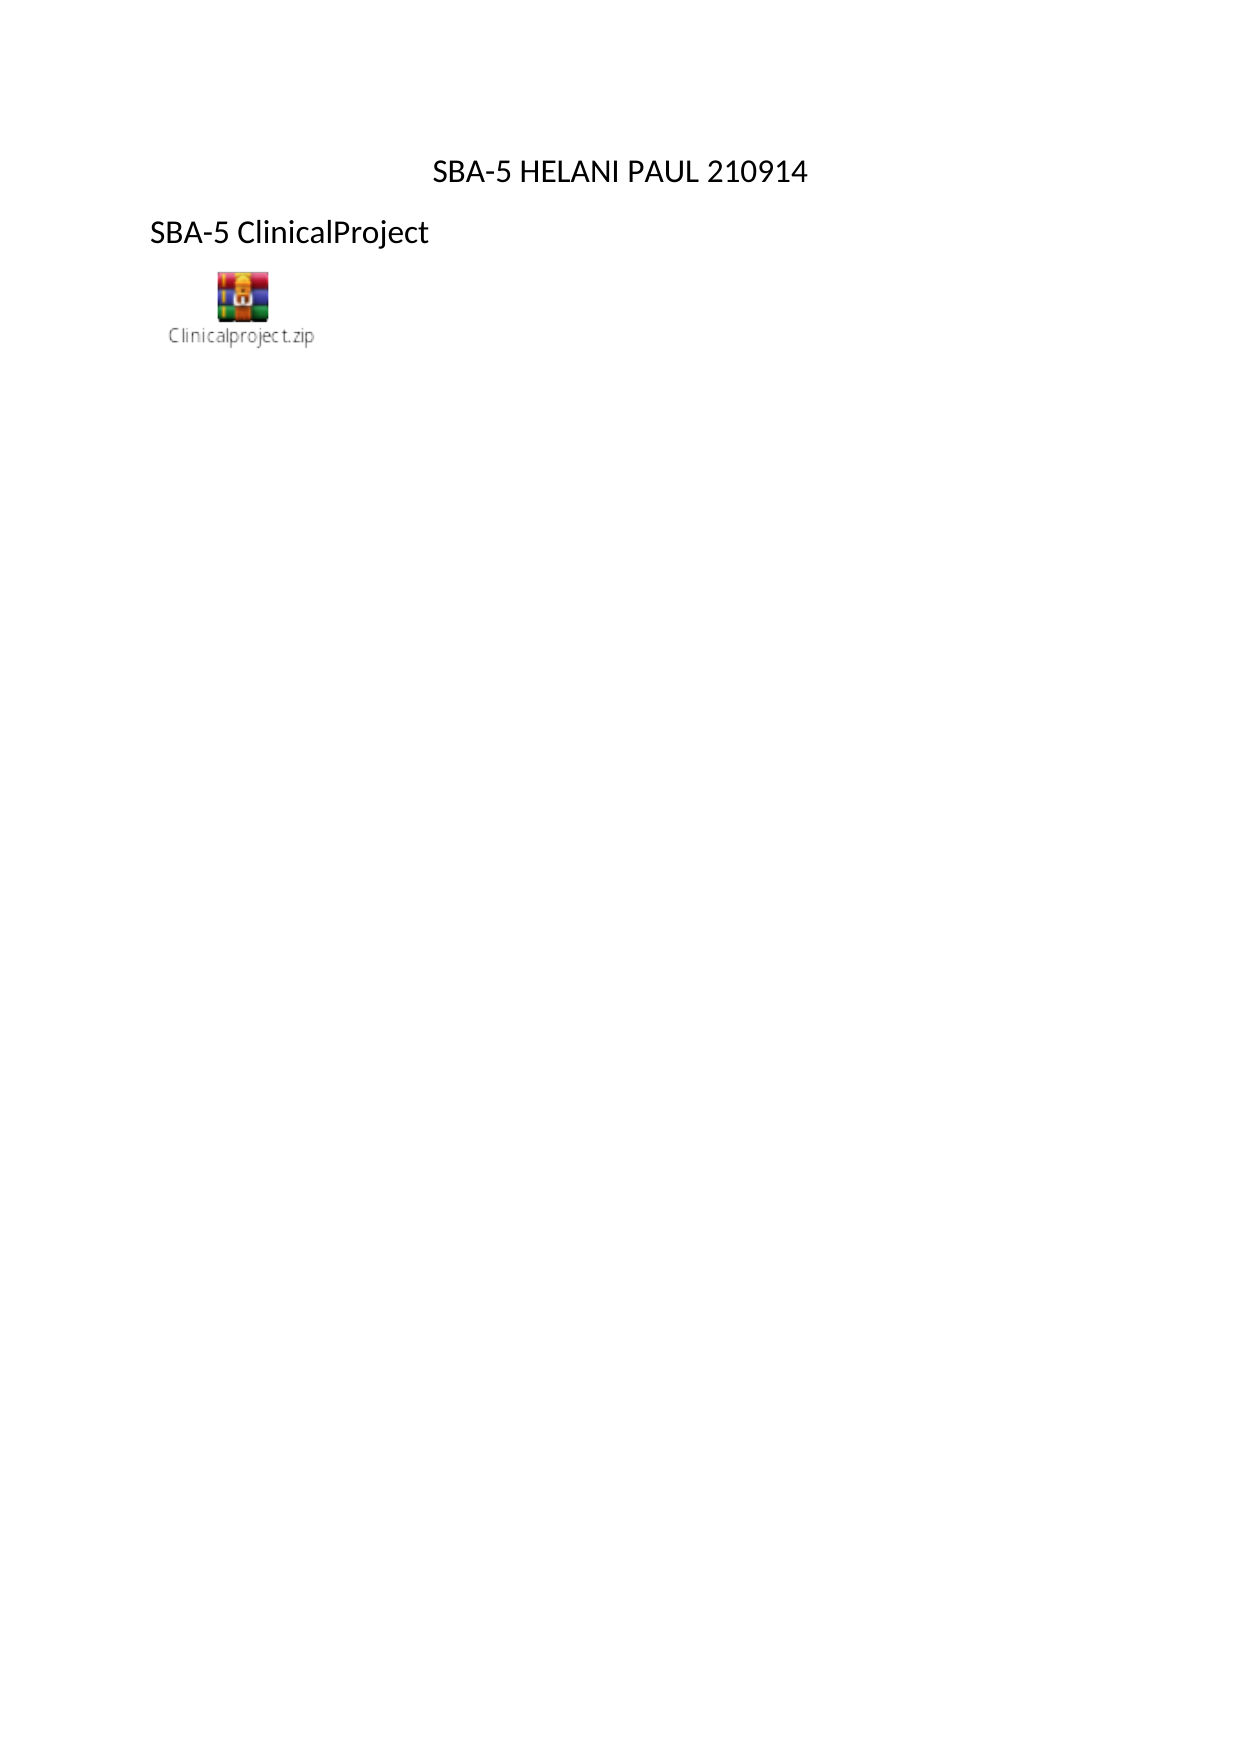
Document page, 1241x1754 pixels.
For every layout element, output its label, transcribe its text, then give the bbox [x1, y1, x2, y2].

text SBA-5 ClinicalProject [150, 211, 1090, 251]
text SBA-5 HELANI PAUL 210914 [150, 150, 1090, 191]
